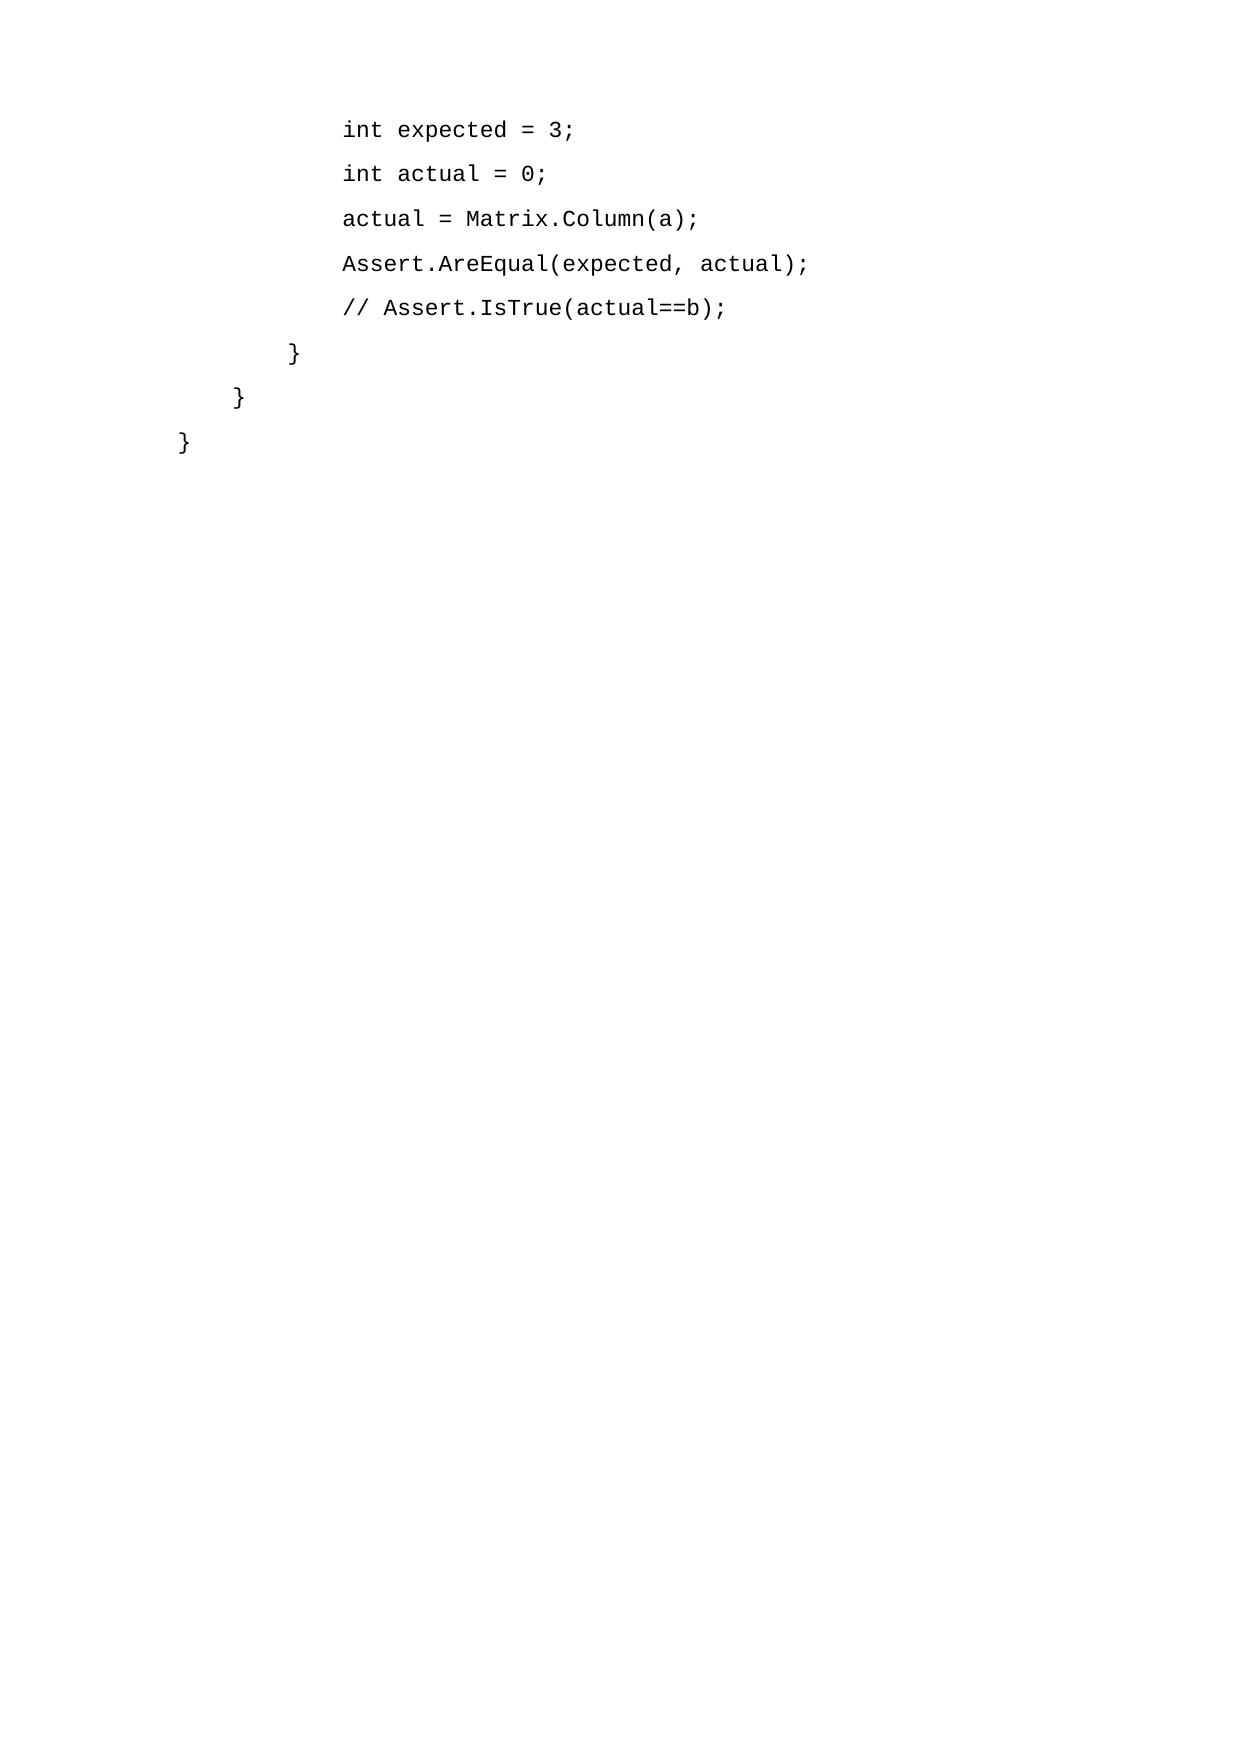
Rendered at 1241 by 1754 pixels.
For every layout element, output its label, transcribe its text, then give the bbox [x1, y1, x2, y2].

text } [177, 430, 1152, 456]
text actual = Matrix.Column(a); [177, 207, 1152, 233]
text int expected = 3; [177, 118, 1152, 144]
text } [177, 386, 1152, 412]
text // Assert.IsTrue(actual==b); [177, 296, 1152, 322]
text int actual = 0; [177, 163, 1152, 189]
text Assert.AreEqual(expected, actual); [177, 252, 1152, 278]
text } [177, 341, 1152, 367]
